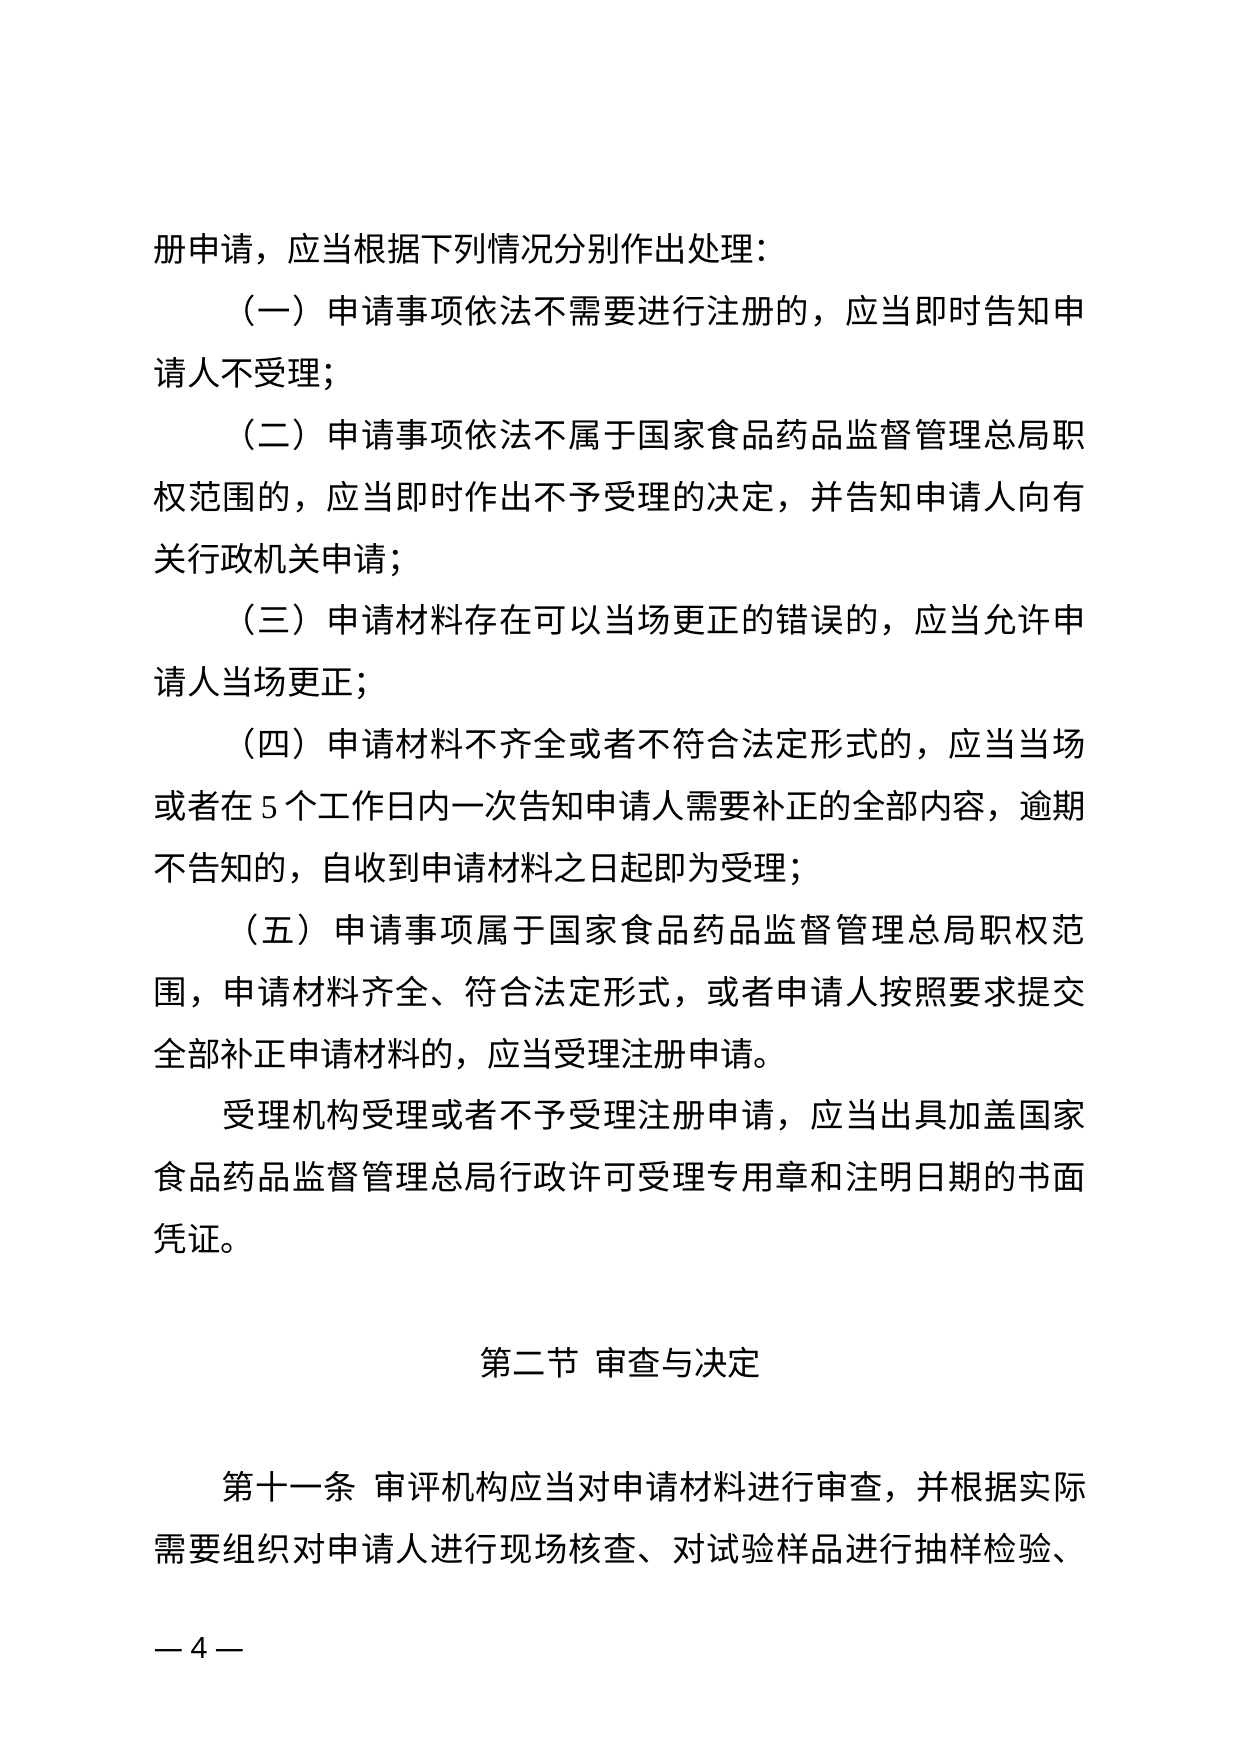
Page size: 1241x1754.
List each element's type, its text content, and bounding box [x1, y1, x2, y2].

list 第二节 审查与决定 [153, 1326, 1087, 1388]
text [153, 1450, 1087, 1573]
text （三）申请材料存在可以当场更正的错误的，应当允许申请人当场更正； [153, 583, 1087, 707]
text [153, 212, 1087, 274]
text （二）申请事项依法不属于国家食品药品监督管理总局职权范围的，应当即时作出不予受理的决定，并告知申请人向有关行政机关申请； [153, 398, 1087, 583]
text （五）申请事项属于国家食品药品监督管理总局职权范围，申请材料齐全、符合法定形式，或者申请人按照要求提交全部补正申请材料的，应当受理注册申请。 [153, 893, 1087, 1078]
text 受理机构受理或者不予受理注册申请，应当出具加盖国家食品药品监督管理总局行政许可受理专用章和注明日期的书面凭证。 [153, 1078, 1087, 1264]
text （四）申请材料不齐全或者不符合法定形式的，应当当场或者在5个工作日内一次告知申请人需要补正的全部内容，逾期不告知的，自收到申请材料之日起即为受理； [153, 707, 1087, 893]
text （一）申请事项依法不需要进行注册的，应当即时告知申请人不受理； [153, 274, 1087, 398]
